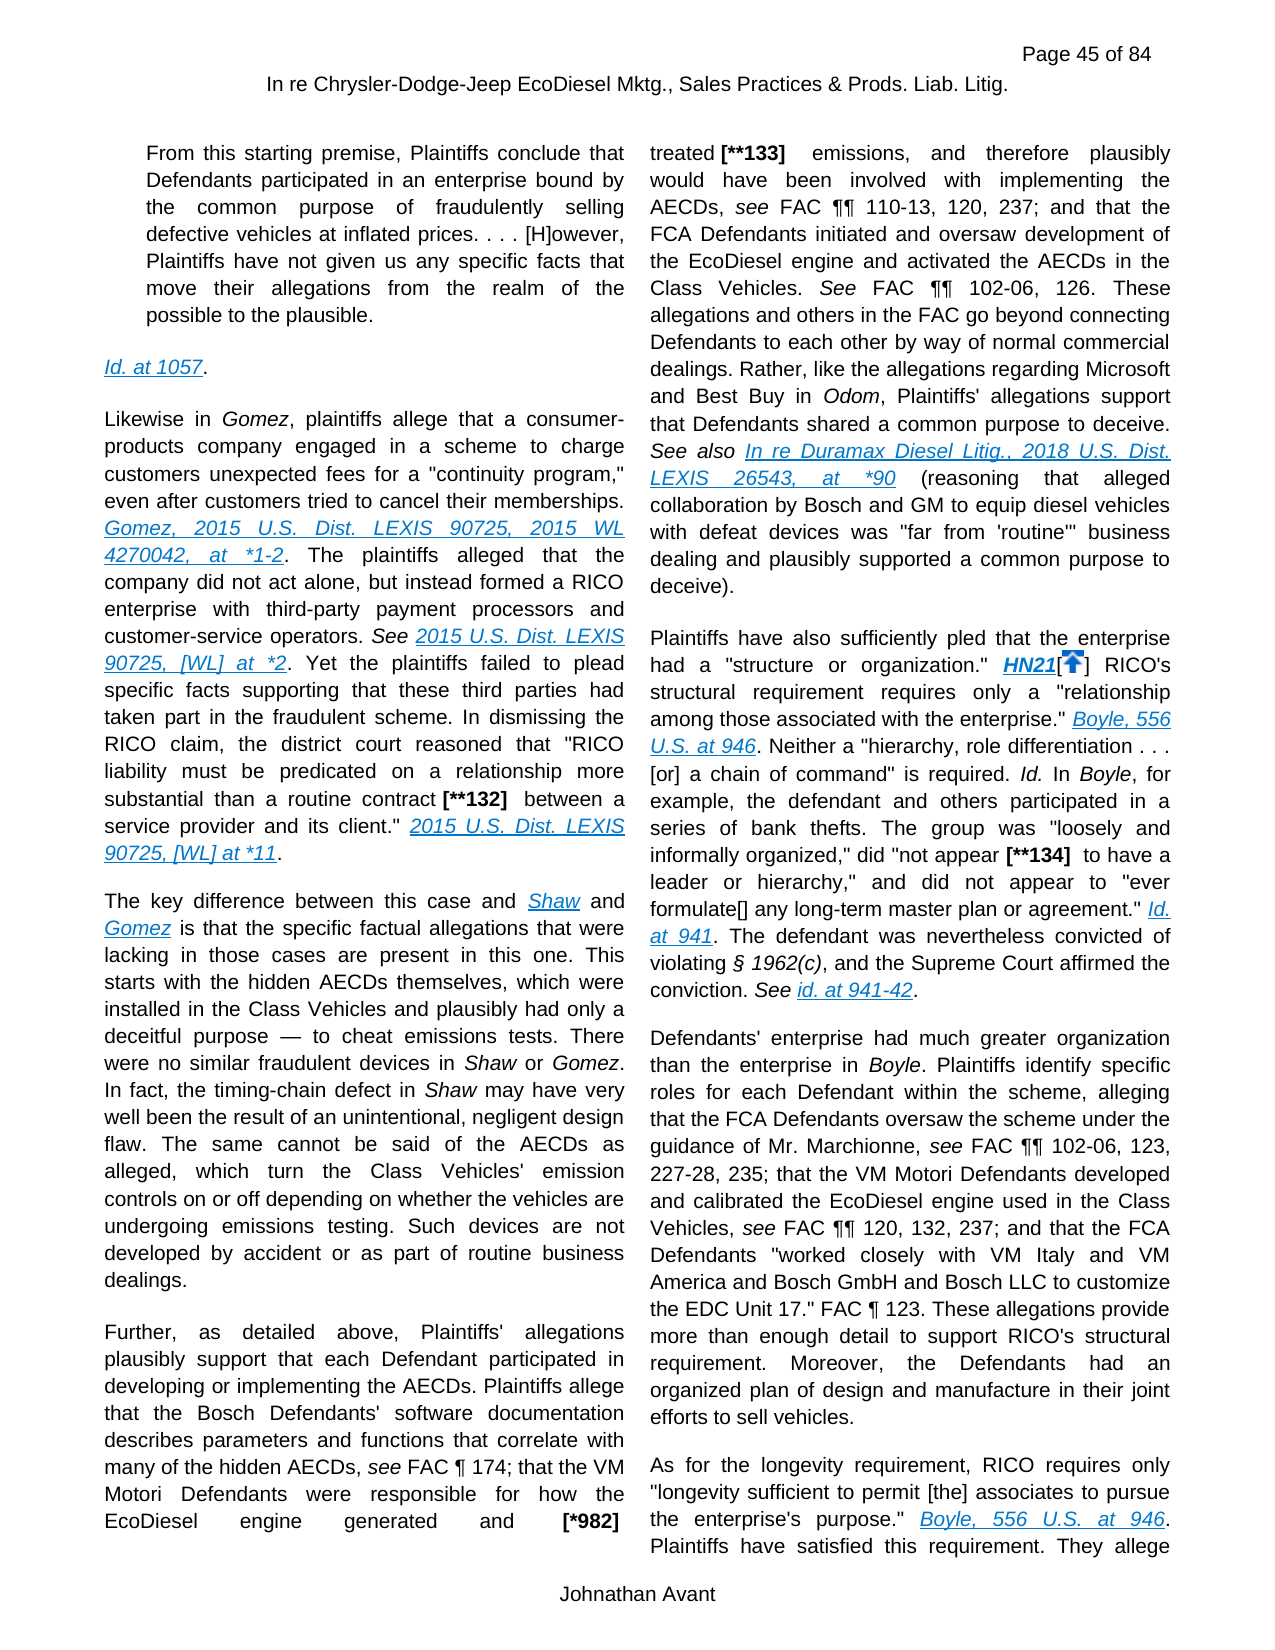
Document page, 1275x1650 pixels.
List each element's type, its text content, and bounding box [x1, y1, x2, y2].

text Further, as detailed above, Plaintiffs' allegations plausibly support that each Defendant participated in developing or implementing the AECDs. Plaintiffs allege that the Bosch Defendants' software documentation describes parameters and functions that correlate with many of the hidden AECDs, see FAC ¶ 174; that the VM Motori Defendants were responsible for how the EcoDiesel engine generated and [*982] treated [**133] emissions, and therefore plausibly would have been involved with implementing the AECDs, see FAC ¶¶ 110-13, 120, 237; and that the FCA Defendants initiated and oversaw development of the EcoDiesel engine and activated the AECDs in the Class Vehicles. See FAC ¶¶ 102-06, 126. These allegations and others in the FAC go beyond connecting Defendants to each other by way of normal commercial dealings. Rather, like the allegations regarding Microsoft and Best Buy in Odom, Plaintiffs' allegations support that Defendants shared a common purpose to deceive. See also In re Duramax Diesel Litig., 2018 U.S. Dist. LEXIS 26543, at *90 (reasoning that alleged collaboration by Bosch and GM to equip diesel vehicles with defeat devices was "far from 'routine'" business dealing and plausibly supported a common purpose to deceive). [104, 1317, 625, 1533]
text Plaintiffs have also sufficiently pled that the enterprise had a "structure or organization." HN21[] RICO's structural requirement requires only a "relationship among those associated with the enterprise." Boyle, 556 U.S. at 946. Neither a "hierarchy, role differentiation . . . [or] a chain of command" is required. Id. In Boyle, for example, the defendant and others participated in a series of bank thefts. The group was "loosely and informally organized," did "not appear [**134] to have a leader or hierarchy," and did not appear to "ever formulate[] any long-term master plan or agreement." Id. at 941. The defendant was nevertheless convicted of violating § 1962(c), and the Supreme Court affirmed the conviction. See id. at 941-42. [650, 623, 1171, 1002]
text Further, as detailed above, Plaintiffs' allegations plausibly support that each Defendant participated in developing or implementing the AECDs. Plaintiffs allege that the Bosch Defendants' software documentation describes parameters and functions that correlate with many of the hidden AECDs, see FAC ¶ 174; that the VM Motori Defendants were responsible for how the EcoDiesel engine generated and [*982] treated [**133] emissions, and therefore plausibly would have been involved with implementing the AECDs, see FAC ¶¶ 110-13, 120, 237; and that the FCA Defendants initiated and oversaw development of the EcoDiesel engine and activated the AECDs in the Class Vehicles. See FAC ¶¶ 102-06, 126. These allegations and others in the FAC go beyond connecting Defendants to each other by way of normal commercial dealings. Rather, like the allegations regarding Microsoft and Best Buy in Odom, Plaintiffs' allegations support that Defendants shared a common purpose to deceive. See also In re Duramax Diesel Litig., 2018 U.S. Dist. LEXIS 26543, at *90 (reasoning that alleged collaboration by Bosch and GM to equip diesel vehicles with defeat devices was "far from 'routine'" business dealing and plausibly supported a common purpose to deceive). [650, 137, 1171, 598]
text Id. at 1057. [104, 352, 625, 379]
picture [1062, 650, 1084, 673]
text Likewise in Gomez, plaintiffs allege that a consumer-products company engaged in a scheme to charge customers unexpected fees for a "continuity program," even after customers tried to cancel their memberships. Gomez, 2015 U.S. Dist. LEXIS 90725, 2015 WL 4270042, at *1-2. The plaintiffs alleged that the company did not act alone, but instead formed a RICO enterprise with third-party payment processors and customer-service operators. See 2015 U.S. Dist. LEXIS 90725, [WL] at *2. Yet the plaintiffs failed to plead specific facts supporting that these third parties had taken part in the fraudulent scheme. In dismissing the RICO claim, the district court reasoned that "RICO liability must be predicated on a relationship more substantial than a routine contract [**132] between a service provider and its client." 2015 U.S. Dist. LEXIS 90725, [WL] at *11. [104, 538, 625, 864]
text Likewise in Gomez, plaintiffs allege that a consumer-products company engaged in a scheme to charge customers unexpected fees for a "continuity program," even after customers tried to cancel their memberships. Gomez, 2015 U.S. Dist. LEXIS 90725, 2015 WL 4270042, at *1-2. The plaintiffs alleged that the company did not act alone, but instead formed a RICO enterprise with third-party payment processors and customer-service operators. See 2015 U.S. Dist. LEXIS 90725, [WL] at *2. Yet the plaintiffs failed to plead specific facts supporting that these third parties had taken part in the fraudulent scheme. In dismissing the RICO claim, the district court reasoned that "RICO liability must be predicated on a relationship more substantial than a routine contract [**132] between a service provider and its client." 2015 U.S. Dist. LEXIS 90725, [WL] at *11. [104, 404, 625, 537]
text The key difference between this case and Shaw and Gomez is that the specific factual allegations that were lacking in those cases are present in this one. This starts with the hidden AECDs themselves, which were installed in the Class Vehicles and plausibly had only a deceitful purpose — to cheat emissions tests. There were no similar fraudulent devices in Shaw or Gomez. In fact, the timing-chain defect in Shaw may have very well been the result of an unintentional, negligent design flaw. The same cannot be said of the AECDs as alleged, which turn the Class Vehicles' emission controls on or off depending on whether the vehicles are undergoing emissions testing. Such devices are not developed by accident or as part of routine business dealings. [104, 885, 625, 1292]
text Defendants' enterprise had much greater organization than the enterprise in Boyle. Plaintiffs identify specific roles for each Defendant within the scheme, alleging that the FCA Defendants oversaw the scheme under the guidance of Mr. Marchionne, see FAC ¶¶ 102-06, 123, 227-28, 235; that the VM Motori Defendants developed and calibrated the EcoDiesel engine used in the Class Vehicles, see FAC ¶¶ 120, 132, 237; and that the FCA Defendants "worked closely with VM Italy and VM America and Bosch GmbH and Bosch LLC to customize the EDC Unit 17." FAC ¶ 123. These allegations provide more than enough detail to support RICO's structural requirement. Moreover, the Defendants had an organized plan of design and manufacture in their joint efforts to sell vehicles. [650, 1023, 1171, 1429]
